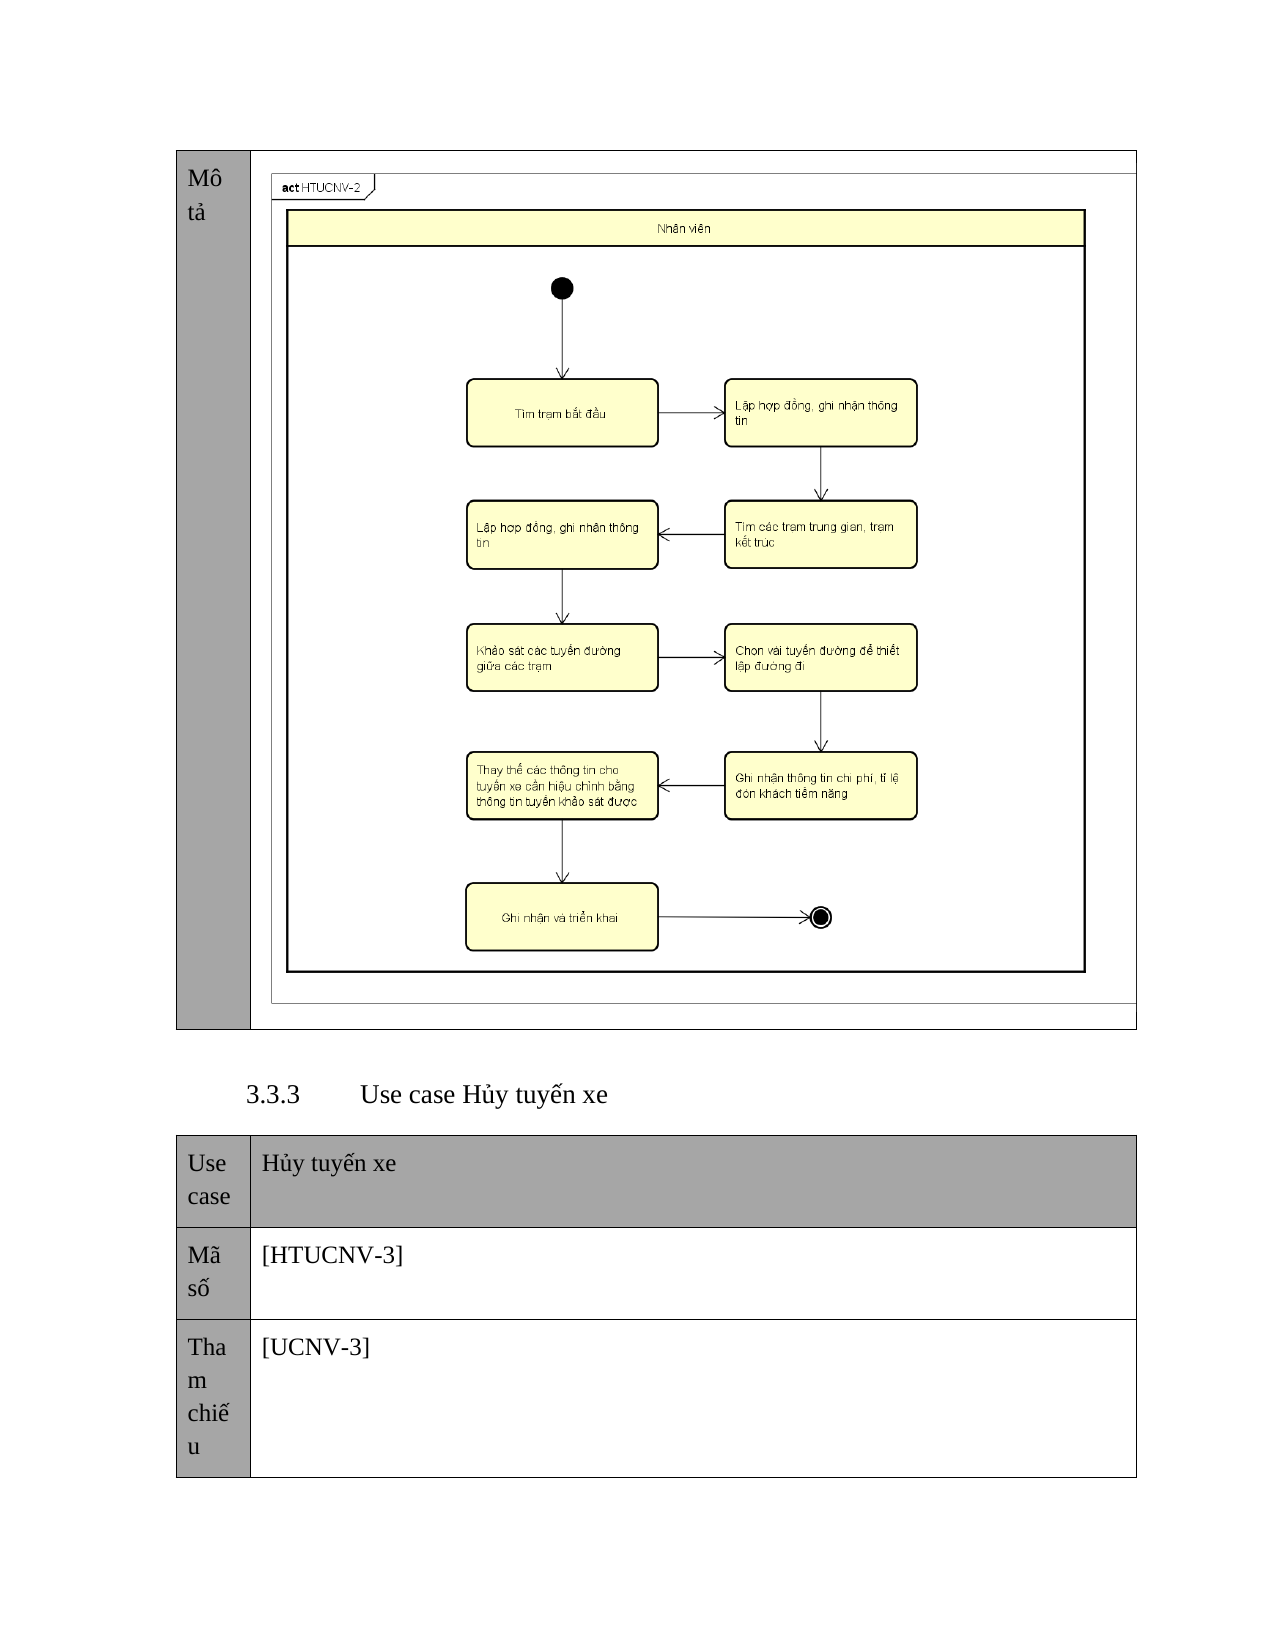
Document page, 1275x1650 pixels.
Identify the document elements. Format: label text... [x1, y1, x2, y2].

picture [261, 163, 1137, 1012]
table_cell [UCNV-3] [251, 1320, 1136, 1477]
table_cell [HTUCNV-3] [251, 1228, 1136, 1319]
table_header Hủy tuyến xe [251, 1136, 1136, 1227]
table_cell Mã số [177, 1228, 250, 1319]
table_header Use case [177, 1136, 250, 1227]
table_cell Tham chiếu [177, 1320, 250, 1477]
list Use case Hủy tuyến xe [300, 1078, 1125, 1109]
table_cell Mô tả [177, 151, 250, 1029]
table_cell [251, 151, 1136, 1029]
